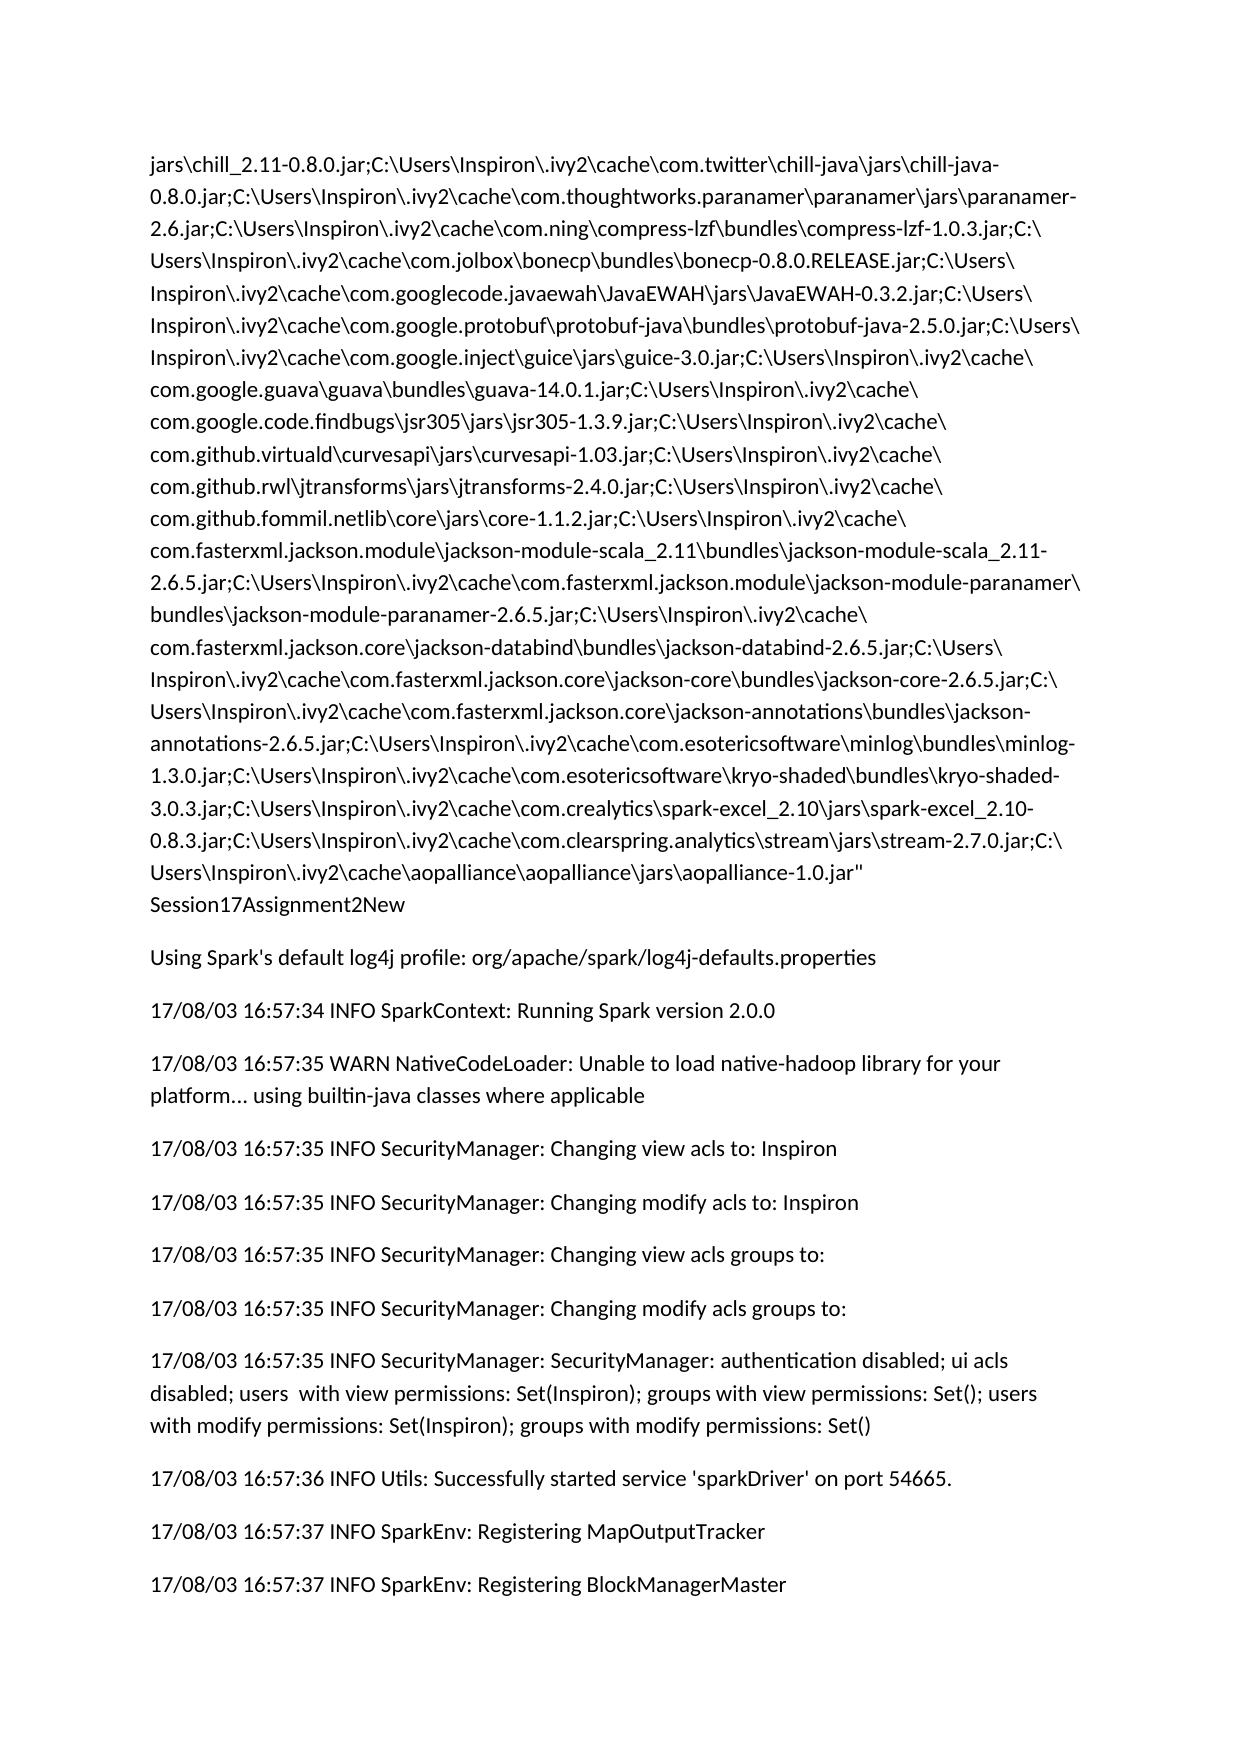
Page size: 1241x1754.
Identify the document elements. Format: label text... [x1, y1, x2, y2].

text 17/08/03 16:57:35 INFO SecurityManager: Changing view acls groups to: [150, 1241, 1090, 1269]
text 17/08/03 16:57:37 INFO SparkEnv: Registering MapOutputTracker [150, 1517, 1090, 1545]
text 17/08/03 16:57:36 INFO Utils: Successfully started service 'sparkDriver' on port 54665. [150, 1464, 1090, 1492]
text Using Spark's default log4j profile: org/apache/spark/log4j-defaults.properties [150, 943, 1090, 971]
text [150, 150, 1090, 918]
text 17/08/03 16:57:35 INFO SecurityManager: Changing view acls to: Inspiron [150, 1134, 1090, 1163]
text 17/08/03 16:57:35 INFO SecurityManager: Changing modify acls groups to: [150, 1294, 1090, 1322]
text 17/08/03 16:57:35 WARN NativeCodeLoader: Unable to load native-hadoop library for your platform... using builtin-java classes where applicable [150, 1049, 1090, 1109]
text 17/08/03 16:57:35 INFO SecurityManager: SecurityManager: authentication disabled; ui acls disabled; users with view permissions: Set(Inspiron); groups with view permissions: Set(); users with modify permissions: Set(Inspiron); groups with modify permissions: Set() [150, 1347, 1090, 1439]
text 17/08/03 16:57:34 INFO SparkContext: Running Spark version 2.0.0 [150, 996, 1090, 1024]
text 17/08/03 16:57:37 INFO SparkEnv: Registering BlockManagerMaster [150, 1570, 1090, 1598]
text 17/08/03 16:57:35 INFO SecurityManager: Changing modify acls to: Inspiron [150, 1188, 1090, 1216]
